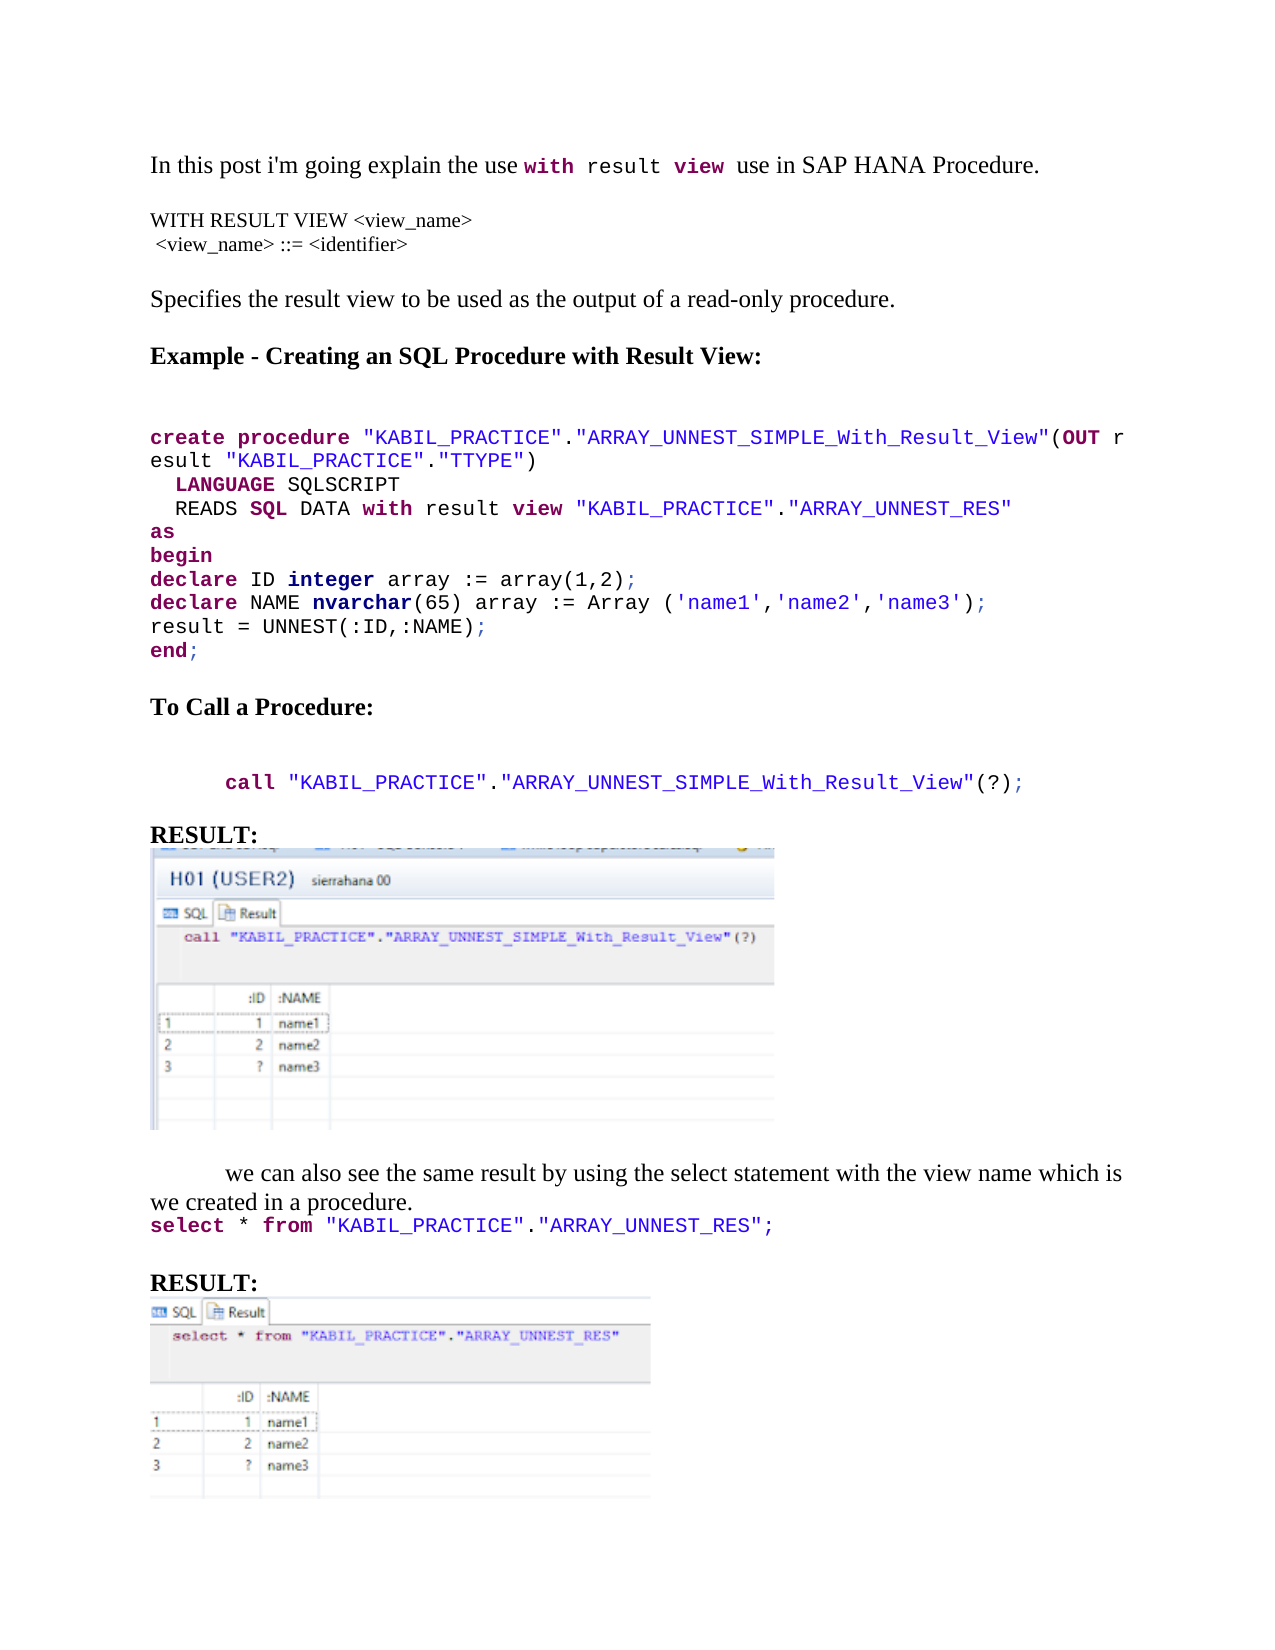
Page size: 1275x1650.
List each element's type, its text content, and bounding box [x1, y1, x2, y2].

text RESULT: [150, 796, 1125, 848]
text READS SQL DATA with result view "KABIL_PRACTICE"."ARRAY_UNNEST_RES" [150, 498, 1125, 521]
text create procedure "KABIL_PRACTICE"."ARRAY_UNNEST_SIMPLE_With_Result_View"(OUT result "KABIL_PRACTICE"."TTYPE") [150, 427, 1125, 474]
text <view_name> ::= <identifier> [150, 232, 1125, 256]
text select * from "KABIL_PRACTICE"."ARRAY_UNNEST_RES"; [150, 1216, 1125, 1239]
text WITH RESULT VIEW <view_name> [150, 208, 1125, 232]
text declare ID integer array := array(1,2); [150, 569, 1125, 592]
text LANGUAGE SQLSCRIPT [150, 474, 1125, 498]
text To Call a Procedure: [150, 692, 1125, 721]
text In this post i'm going explain the use with result view use in SAP HANA Procedure. [150, 150, 1125, 208]
text as [150, 521, 1125, 545]
text call "KABIL_PRACTICE"."ARRAY_UNNEST_SIMPLE_With_Result_View"(?); [150, 772, 1125, 796]
picture [150, 1296, 651, 1499]
text RESULT: [150, 1268, 1125, 1297]
text Example - Creating an SQL Procedure with Result View: [150, 341, 1125, 370]
text Specifies the result view to be used as the output of a read-only procedure. [150, 256, 1125, 341]
text end; [150, 639, 1125, 663]
text result = UNNEST(:ID,:NAME); [150, 616, 1125, 639]
text we can also see the same result by using the select statement with the view name which is we created in a procedure. [150, 1158, 1125, 1216]
picture [150, 848, 775, 1130]
text begin [150, 545, 1125, 569]
text declare NAME nvarchar(65) array := Array ('name1','name2','name3'); [150, 592, 1125, 616]
